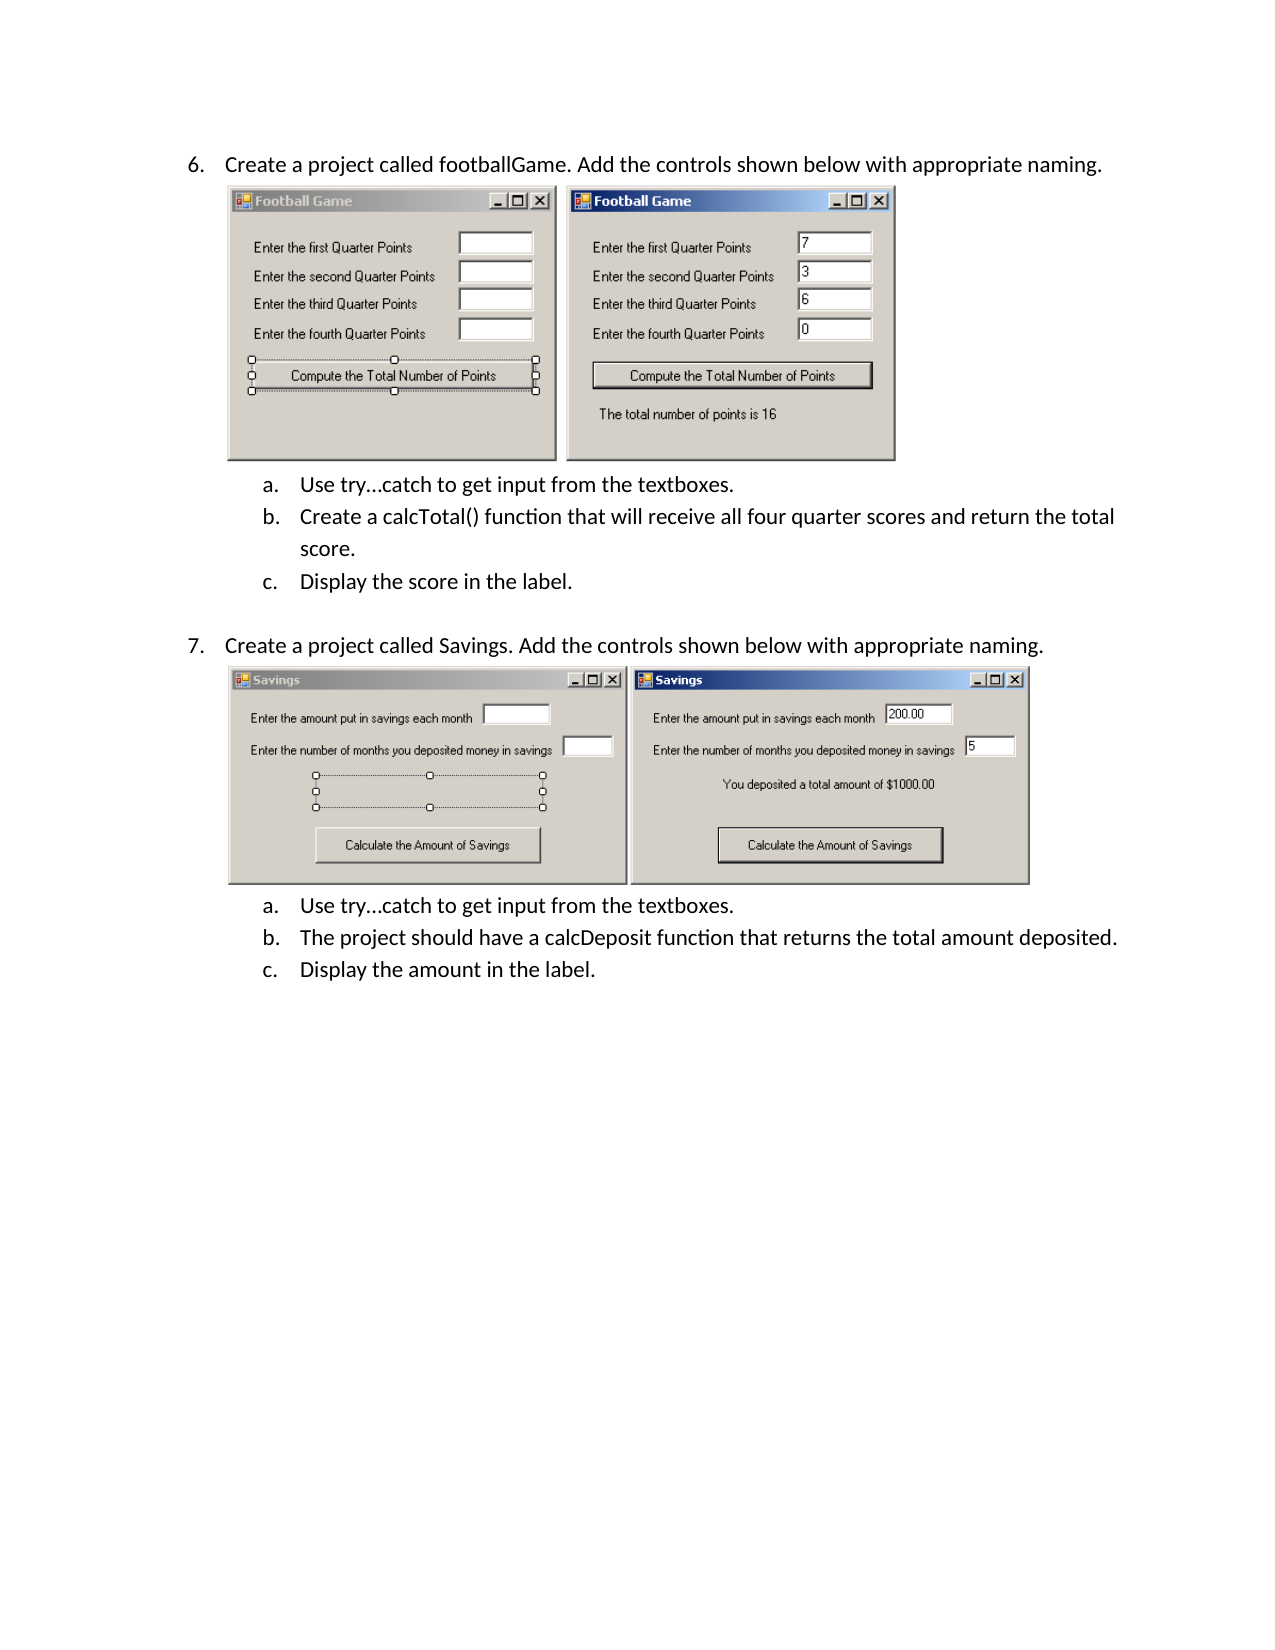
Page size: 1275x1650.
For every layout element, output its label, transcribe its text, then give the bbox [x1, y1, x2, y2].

list Display the amount in the label. [262, 955, 1125, 1016]
list Display the score in the label. [262, 567, 1125, 627]
list Use try…catch to get input from the textboxes. [262, 891, 1125, 919]
list The project should have a calcDeposit function that returns the total amount deposited. [262, 923, 1125, 951]
list Use try…catch to get input from the textboxes. [262, 470, 1125, 498]
picture [225, 182, 897, 466]
picture [225, 663, 1032, 887]
list Create a calcTotal() function that will receive all four quarter scores and return the total score. [262, 502, 1125, 563]
